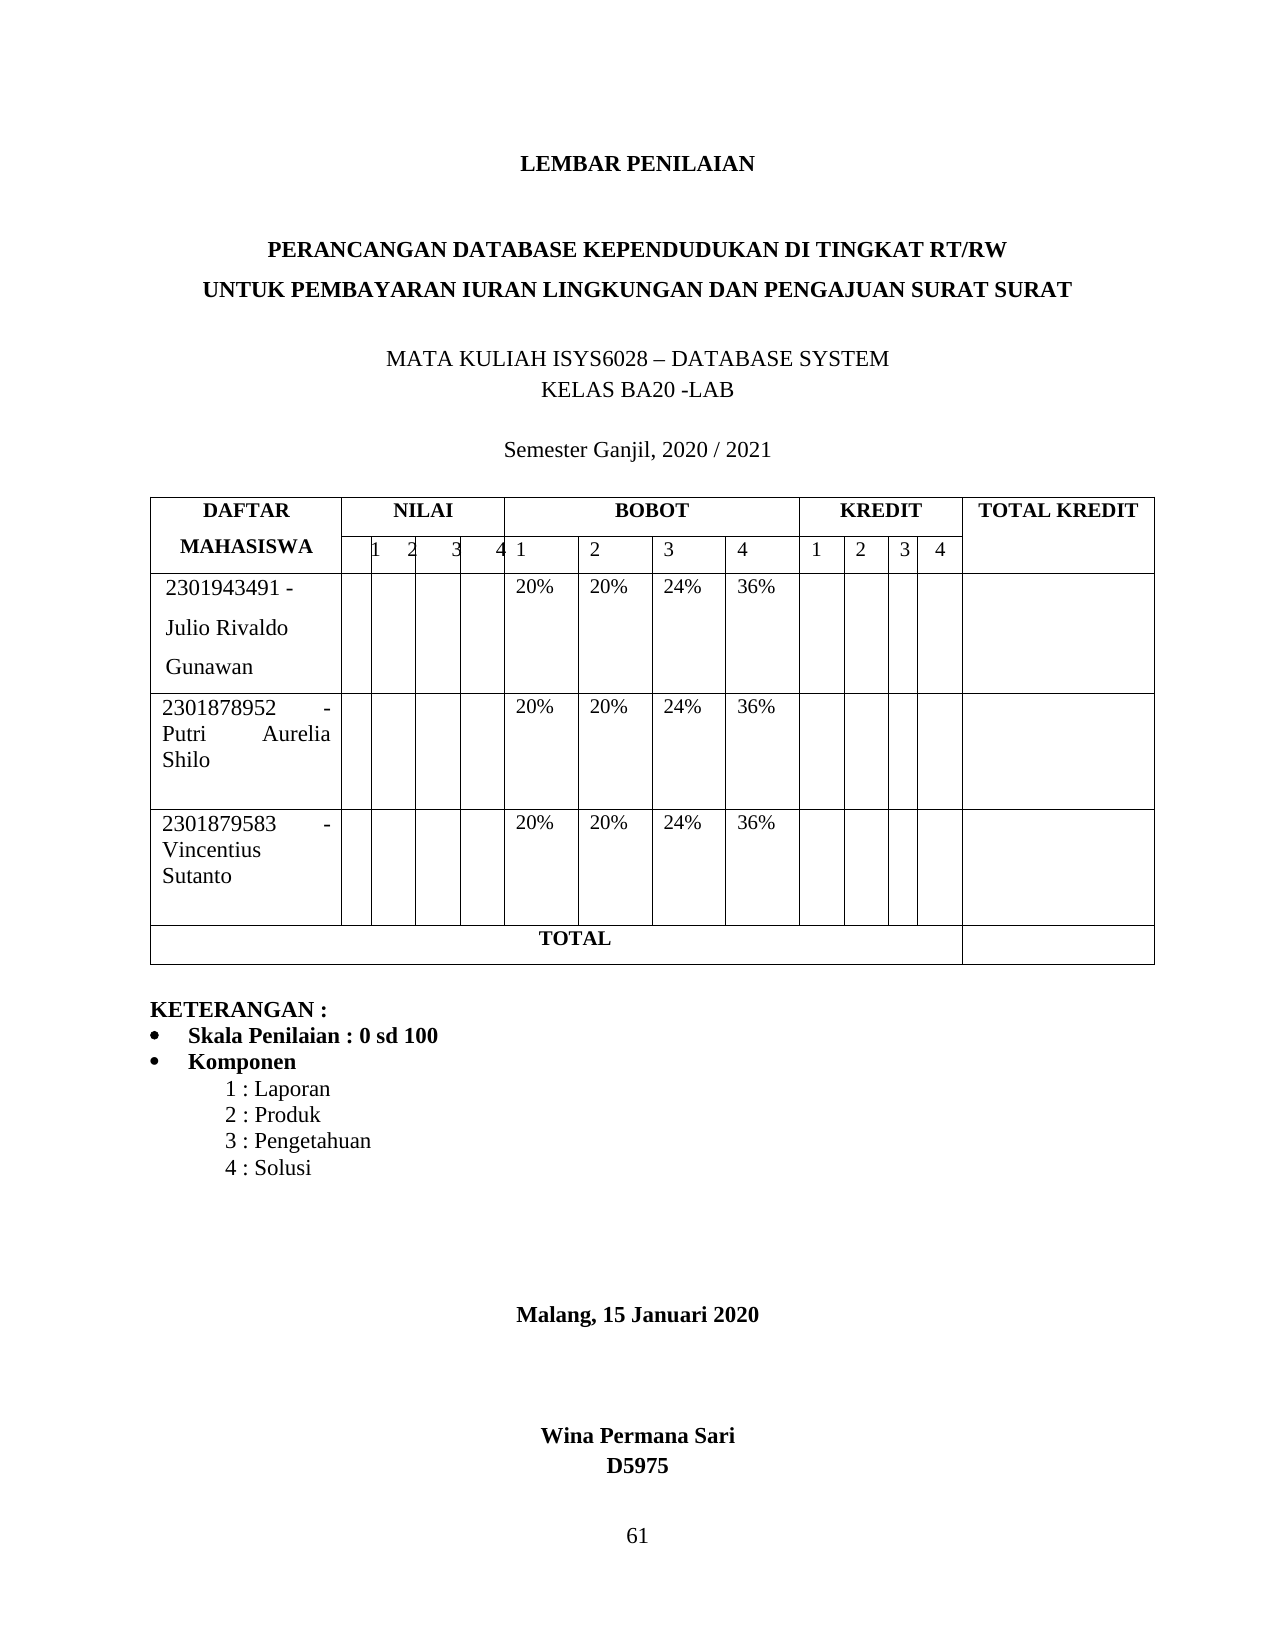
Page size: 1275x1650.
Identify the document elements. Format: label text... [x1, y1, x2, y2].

text LEMBAR PENILAIAN [150, 150, 1125, 176]
table_cell [461, 810, 504, 925]
text 2 : Produk [150, 1101, 1125, 1127]
table_cell 1 [342, 537, 371, 573]
table_cell 2 [579, 537, 652, 573]
table_cell 20% [579, 810, 652, 925]
table_cell 20% [505, 694, 578, 809]
table_cell [416, 810, 460, 925]
list Komponen [150, 1048, 1125, 1075]
table_cell [342, 574, 371, 693]
table_header DAFTAR MAHASISWA [151, 498, 341, 573]
table_cell 36% [726, 694, 799, 809]
table_cell 3 [889, 537, 917, 573]
table_cell [342, 810, 371, 925]
table_cell [416, 694, 460, 809]
text 1 : Laporan [150, 1075, 1125, 1101]
table_cell 20% [579, 574, 652, 693]
text 3 : Pengetahuan [150, 1127, 1125, 1154]
text Wina Permana Sari [150, 1422, 1125, 1448]
table_cell 4 [918, 537, 962, 573]
table_cell [889, 694, 917, 809]
table_cell [372, 810, 415, 925]
table_cell 2 [372, 537, 415, 573]
table_cell [845, 694, 888, 809]
table_cell [918, 810, 962, 925]
table_cell 4 [726, 537, 799, 573]
table_cell [963, 926, 1154, 964]
table_cell [342, 694, 371, 809]
table_cell [963, 694, 1154, 809]
table_cell 20% [505, 574, 578, 693]
text KELAS BA20 -LAB [150, 376, 1125, 402]
table_cell [416, 574, 460, 693]
text PERANCANGAN DATABASE KEPENDUDUKAN DI TINGKAT RT/RW [150, 236, 1125, 263]
table_cell 36% [726, 810, 799, 925]
text Semester Ganjil, 2020 / 2021 [150, 436, 1125, 462]
table_cell [372, 694, 415, 809]
text MATA KULIAH ISYS6028 – DATABASE SYSTEM [150, 346, 1125, 372]
table_cell 24% [653, 694, 725, 809]
table_cell 4 [461, 537, 504, 573]
table_cell 3 [653, 537, 725, 573]
table_cell [461, 574, 504, 693]
list Skala Penilaian : 0 sd 100 [150, 1022, 1125, 1048]
table_cell 36% [726, 574, 799, 693]
table_cell 3 [416, 537, 460, 573]
text D5975 [150, 1452, 1125, 1478]
table_cell [372, 574, 415, 693]
table_cell [918, 694, 962, 809]
text Malang, 15 Januari 2020 [150, 1301, 1125, 1327]
table_cell [963, 574, 1154, 693]
table_cell [845, 810, 888, 925]
table_cell 20% [505, 810, 578, 925]
table_header TOTAL KREDIT [963, 498, 1154, 573]
table_cell [845, 574, 888, 693]
table_cell [918, 574, 962, 693]
table_cell 2301878952 - Putri Aurelia Shilo [151, 694, 341, 809]
table_cell 2301943491 - Julio Rivaldo Gunawan [151, 574, 341, 693]
table_header NILAI [342, 498, 504, 536]
table_cell [800, 694, 844, 809]
table_cell [889, 574, 917, 693]
table_cell 24% [653, 810, 725, 925]
table_cell 20% [579, 694, 652, 809]
table_cell [800, 574, 844, 693]
table_header BOBOT [505, 498, 799, 536]
text KETERANGAN : [150, 996, 1125, 1022]
table_cell 1 [800, 537, 844, 573]
table_cell 2301879583 - Vincentius Sutanto [151, 810, 341, 925]
text UNTUK PEMBAYARAN IURAN LINGKUNGAN DAN PENGAJUAN SURAT SURAT [150, 276, 1125, 302]
table_cell [800, 810, 844, 925]
table_cell 24% [653, 574, 725, 693]
table_cell [963, 810, 1154, 925]
table_cell [889, 810, 917, 925]
table_header KREDIT [800, 498, 962, 536]
table_cell [461, 694, 504, 809]
table_cell 2 [845, 537, 888, 573]
table_cell 1 [505, 537, 578, 573]
text 4 : Solusi [150, 1154, 1125, 1180]
table_cell TOTAL [151, 926, 962, 964]
